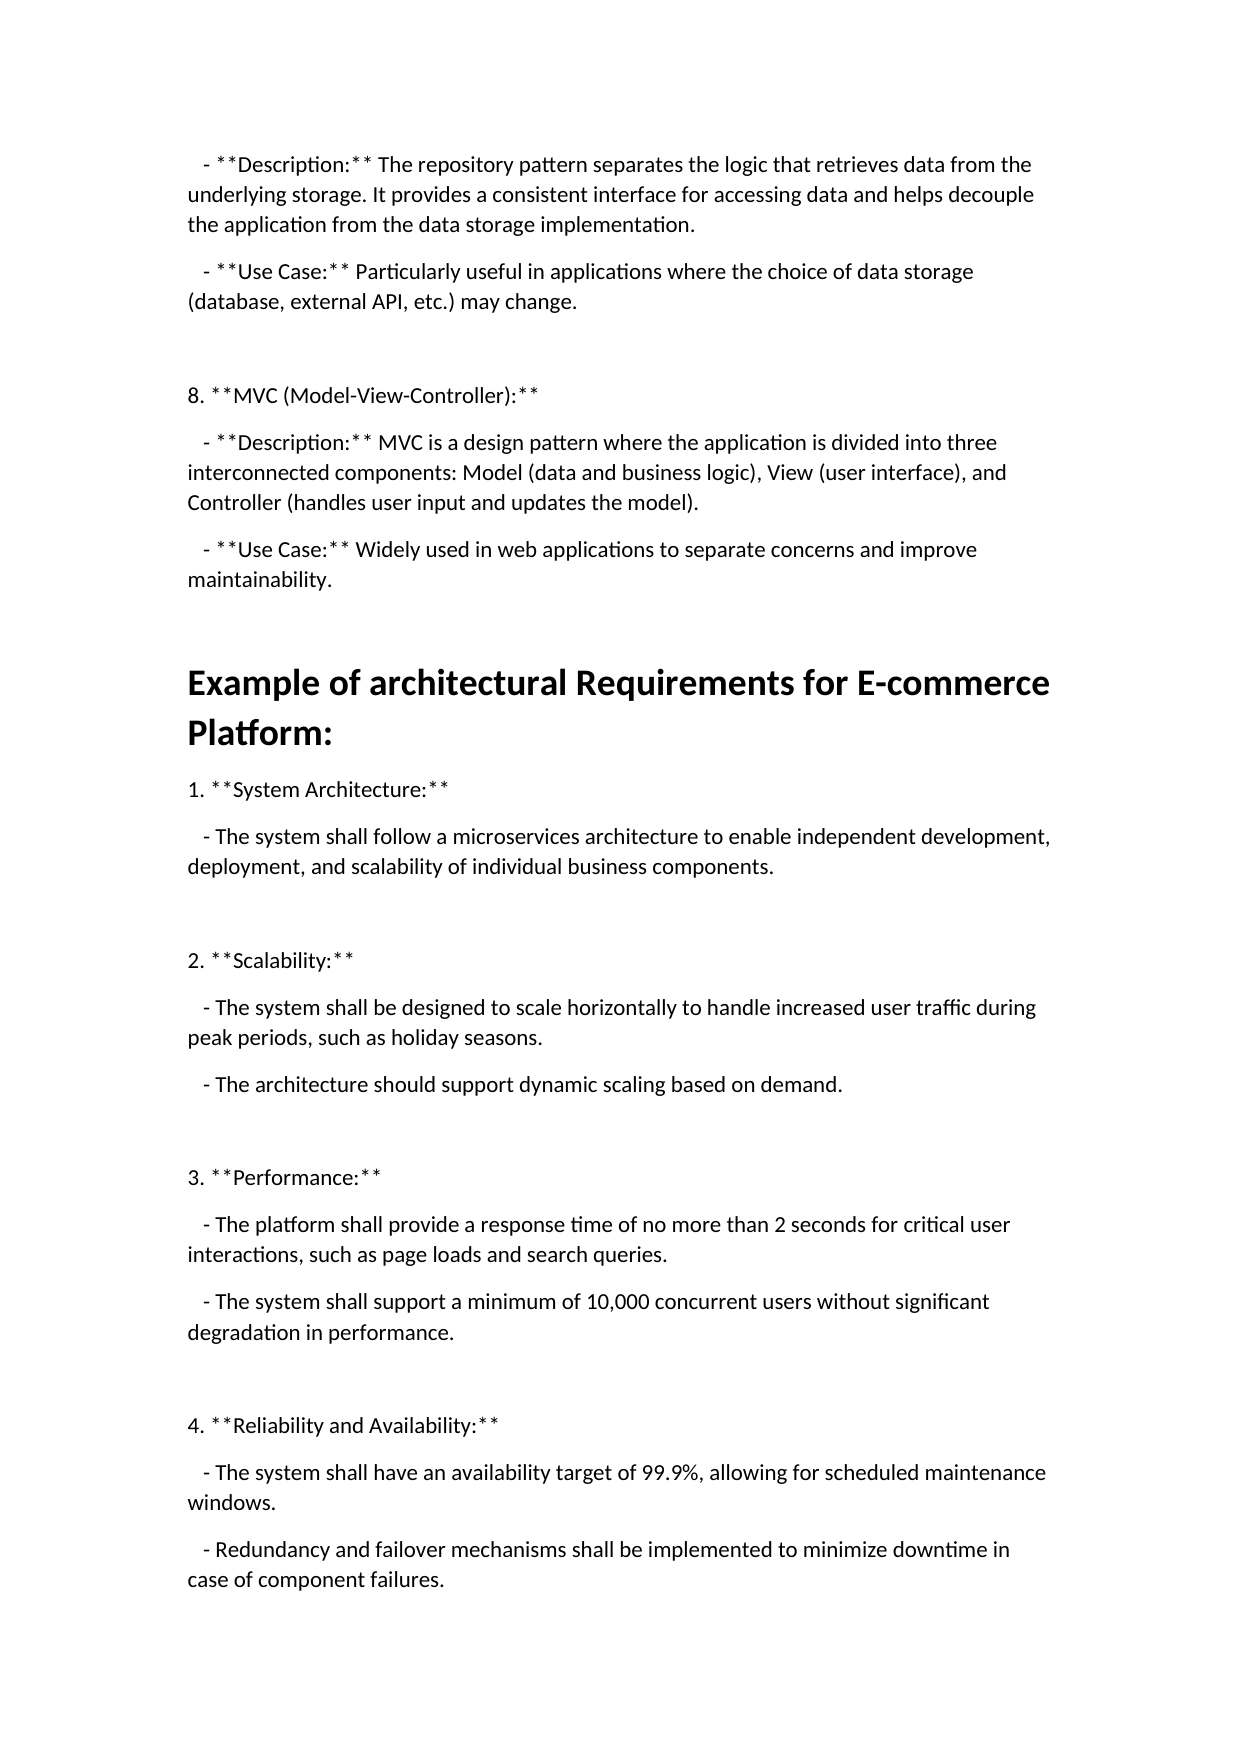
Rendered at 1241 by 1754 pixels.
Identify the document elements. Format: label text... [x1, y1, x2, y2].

text - The system shall support a minimum of 10,000 concurrent users without significant degradation in performance. [187, 1287, 1053, 1346]
text 2. **Scalability:** [187, 946, 1053, 974]
text - The platform shall provide a response time of no more than 2 seconds for critical user interactions, such as page loads and search queries. [187, 1210, 1053, 1269]
text - Redundancy and failover mechanisms shall be implemented to minimize downtime in case of component failures. [187, 1535, 1053, 1594]
text 8. **MVC (Model-View-Controller):** [187, 381, 1053, 409]
text 3. **Performance:** [187, 1163, 1053, 1192]
text - **Use Case:** Particularly useful in applications where the choice of data storage (database, external API, etc.) may change. [187, 257, 1053, 316]
text - The system shall be designed to scale horizontally to handle increased user traffic during peak periods, such as holiday seasons. [187, 993, 1053, 1051]
text - **Description:** The repository pattern separates the logic that retrieves data from the underlying storage. It provides a consistent interface for accessing data and helps decouple the application from the data storage implementation. [187, 150, 1053, 238]
text Example of architectural Requirements for E-commerce Platform: [187, 659, 1053, 755]
text - **Description:** MVC is a design pattern where the application is divided into three interconnected components: Model (data and business logic), View (user interface), and Controller (handles user input and updates the model). [187, 428, 1053, 517]
text 1. **System Architecture:** [187, 775, 1053, 803]
text - The architecture should support dynamic scaling based on demand. [187, 1070, 1053, 1098]
text - The system shall follow a microservices architecture to enable independent development, deployment, and scalability of individual business components. [187, 822, 1053, 880]
text 4. **Reliability and Availability:** [187, 1411, 1053, 1439]
text - **Use Case:** Widely used in web applications to separate concerns and improve maintainability. [187, 535, 1053, 594]
text - The system shall have an availability target of 99.9%, allowing for scheduled maintenance windows. [187, 1458, 1053, 1517]
